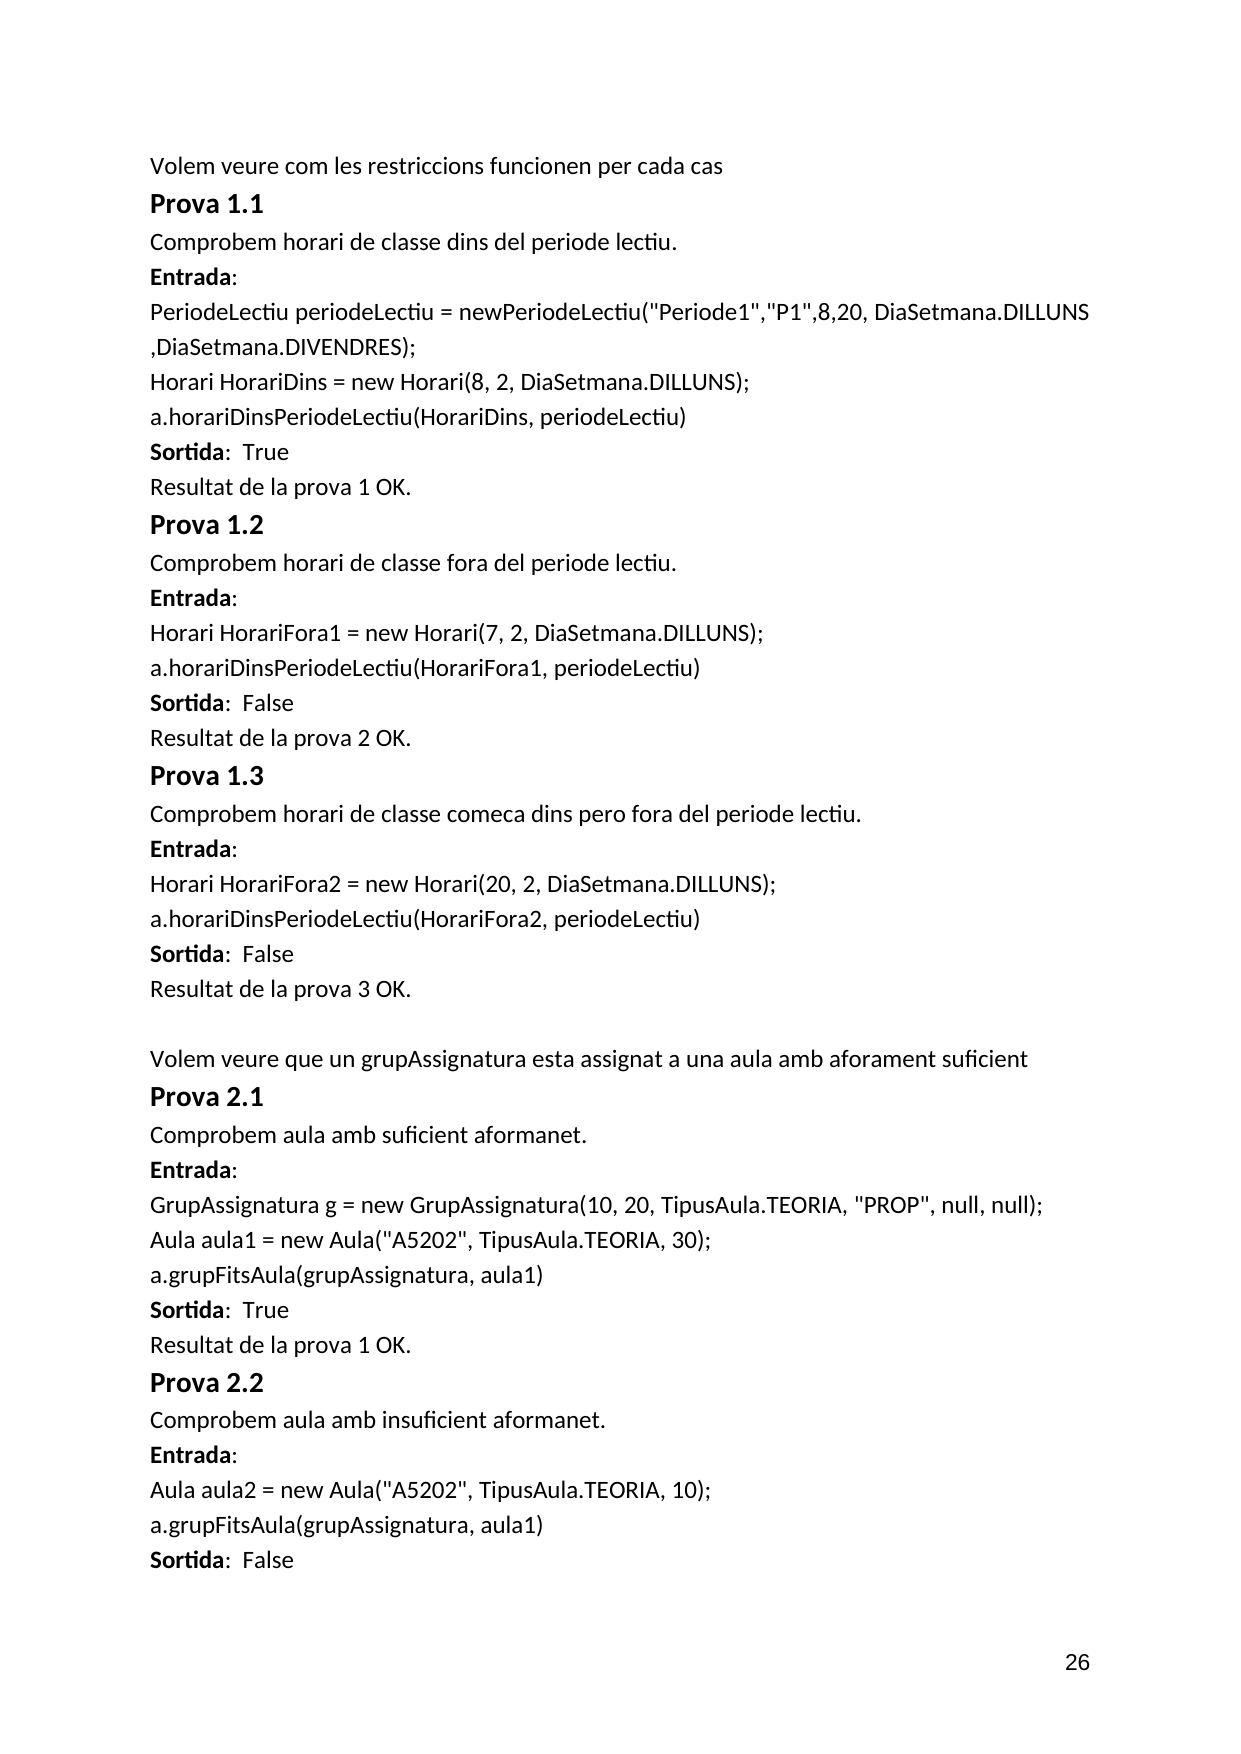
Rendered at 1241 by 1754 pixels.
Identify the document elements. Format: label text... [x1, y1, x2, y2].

text Resultat de la prova 3 OK. [150, 973, 1090, 1003]
text Sortida: False [150, 687, 1090, 717]
text Entrada: [150, 582, 1090, 612]
text Comprobem aula amb insuficient aformanet. [150, 1405, 1090, 1435]
text Sortida: True [150, 436, 1090, 466]
text Prova 1.1 [150, 185, 1090, 221]
text Sortida: False [150, 1545, 1090, 1575]
text Aula aula1 = new Aula("A5202", TipusAula.TEORIA, 30); [150, 1224, 1090, 1254]
text a.grupFitsAula(grupAssignatura, aula1) [150, 1259, 1090, 1289]
text Entrada: [150, 833, 1090, 863]
text a.horariDinsPeriodeLectiu(HorariDins, periodeLectiu) [150, 401, 1090, 431]
text a.grupFitsAula(grupAssignatura, aula1) [150, 1510, 1090, 1540]
text Entrada: [150, 261, 1090, 291]
text Comprobem horari de classe dins del periode lectiu. [150, 226, 1090, 256]
text Prova 2.2 [150, 1364, 1090, 1399]
text Volem veure que un grupAssignatura esta assignat a una aula amb aforament suficient [150, 1043, 1090, 1073]
text Comprobem aula amb suficient aformanet. [150, 1119, 1090, 1149]
text Sortida: False [150, 938, 1090, 968]
text PeriodeLectiu periodeLectiu = newPeriodeLectiu("Periode1","P1",8,20, DiaSetmana.DILLUNS ,DiaSetmana.DIVENDRES); [150, 296, 1090, 361]
text a.horariDinsPeriodeLectiu(HorariFora1, periodeLectiu) [150, 652, 1090, 682]
text Prova 2.1 [150, 1078, 1090, 1113]
text a.horariDinsPeriodeLectiu(HorariFora2, periodeLectiu) [150, 903, 1090, 933]
text Comprobem horari de classe comeca dins pero fora del periode lectiu. [150, 798, 1090, 828]
text Horari HorariDins = new Horari(8, 2, DiaSetmana.DILLUNS); [150, 366, 1090, 396]
text Volem veure com les restriccions funcionen per cada cas [150, 150, 1090, 181]
text Horari HorariFora2 = new Horari(20, 2, DiaSetmana.DILLUNS); [150, 868, 1090, 898]
text Horari HorariFora1 = new Horari(7, 2, DiaSetmana.DILLUNS); [150, 617, 1090, 647]
text Entrada: [150, 1154, 1090, 1184]
text Aula aula2 = new Aula("A5202", TipusAula.TEORIA, 10); [150, 1475, 1090, 1505]
text Comprobem horari de classe fora del periode lectiu. [150, 547, 1090, 577]
text Prova 1.3 [150, 757, 1090, 792]
text Resultat de la prova 1 OK. [150, 1329, 1090, 1359]
text Resultat de la prova 2 OK. [150, 722, 1090, 752]
text Resultat de la prova 1 OK. [150, 471, 1090, 501]
text Entrada: [150, 1440, 1090, 1470]
text GrupAssignatura g = new GrupAssignatura(10, 20, TipusAula.TEORIA, "PROP", null, null); [150, 1189, 1090, 1219]
text Sortida: True [150, 1294, 1090, 1324]
text Prova 1.2 [150, 506, 1090, 542]
